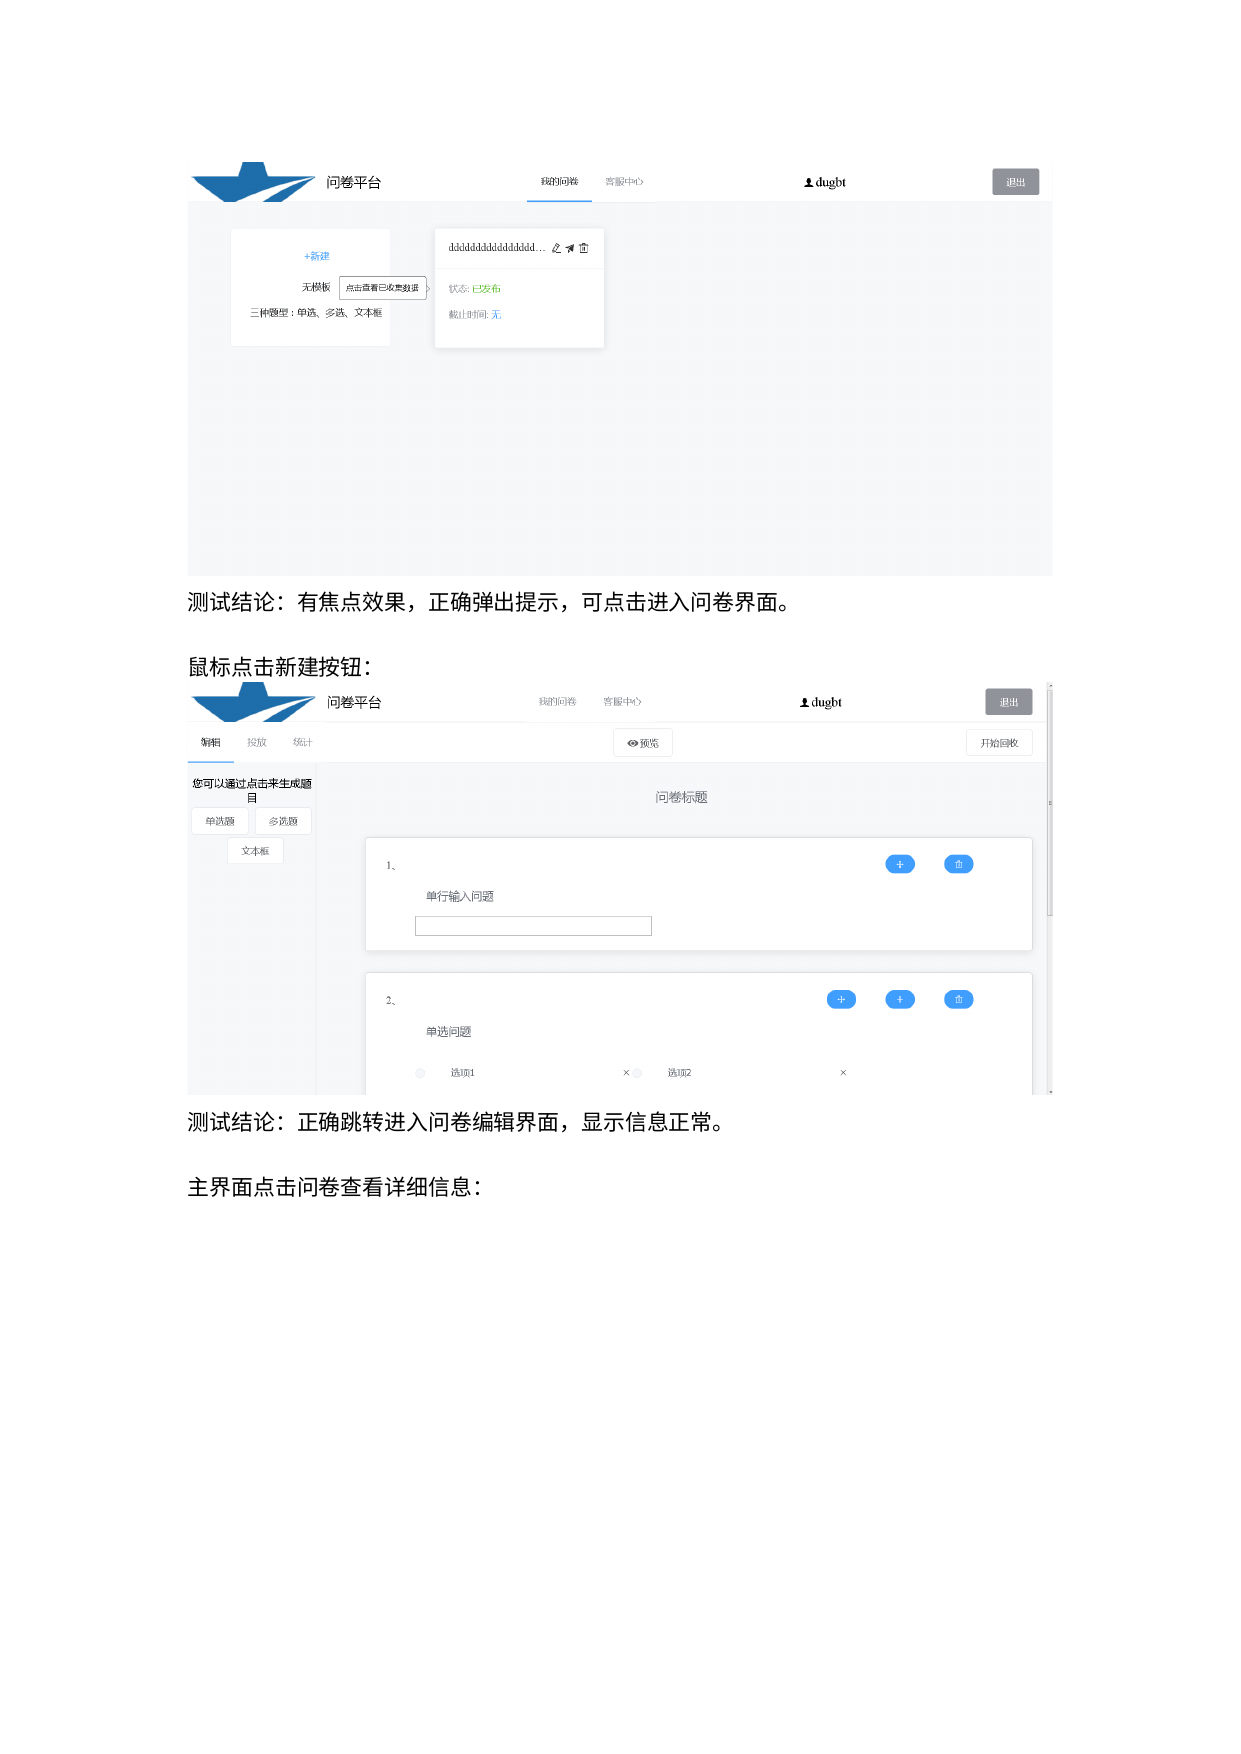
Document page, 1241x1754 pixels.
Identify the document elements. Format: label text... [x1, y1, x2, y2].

picture [187, 682, 1053, 1095]
text 测试结论：正确跳转进入问卷编辑界面，显示信息正常。 [187, 1104, 1053, 1137]
text 主界面点击问卷查看详细信息： [187, 1169, 1053, 1202]
text 测试结论：有焦点效果，正确弹出提示，可点击进入问卷界面。 [187, 584, 1053, 617]
picture [187, 162, 1053, 576]
text 鼠标点击新建按钮： [187, 649, 1053, 682]
